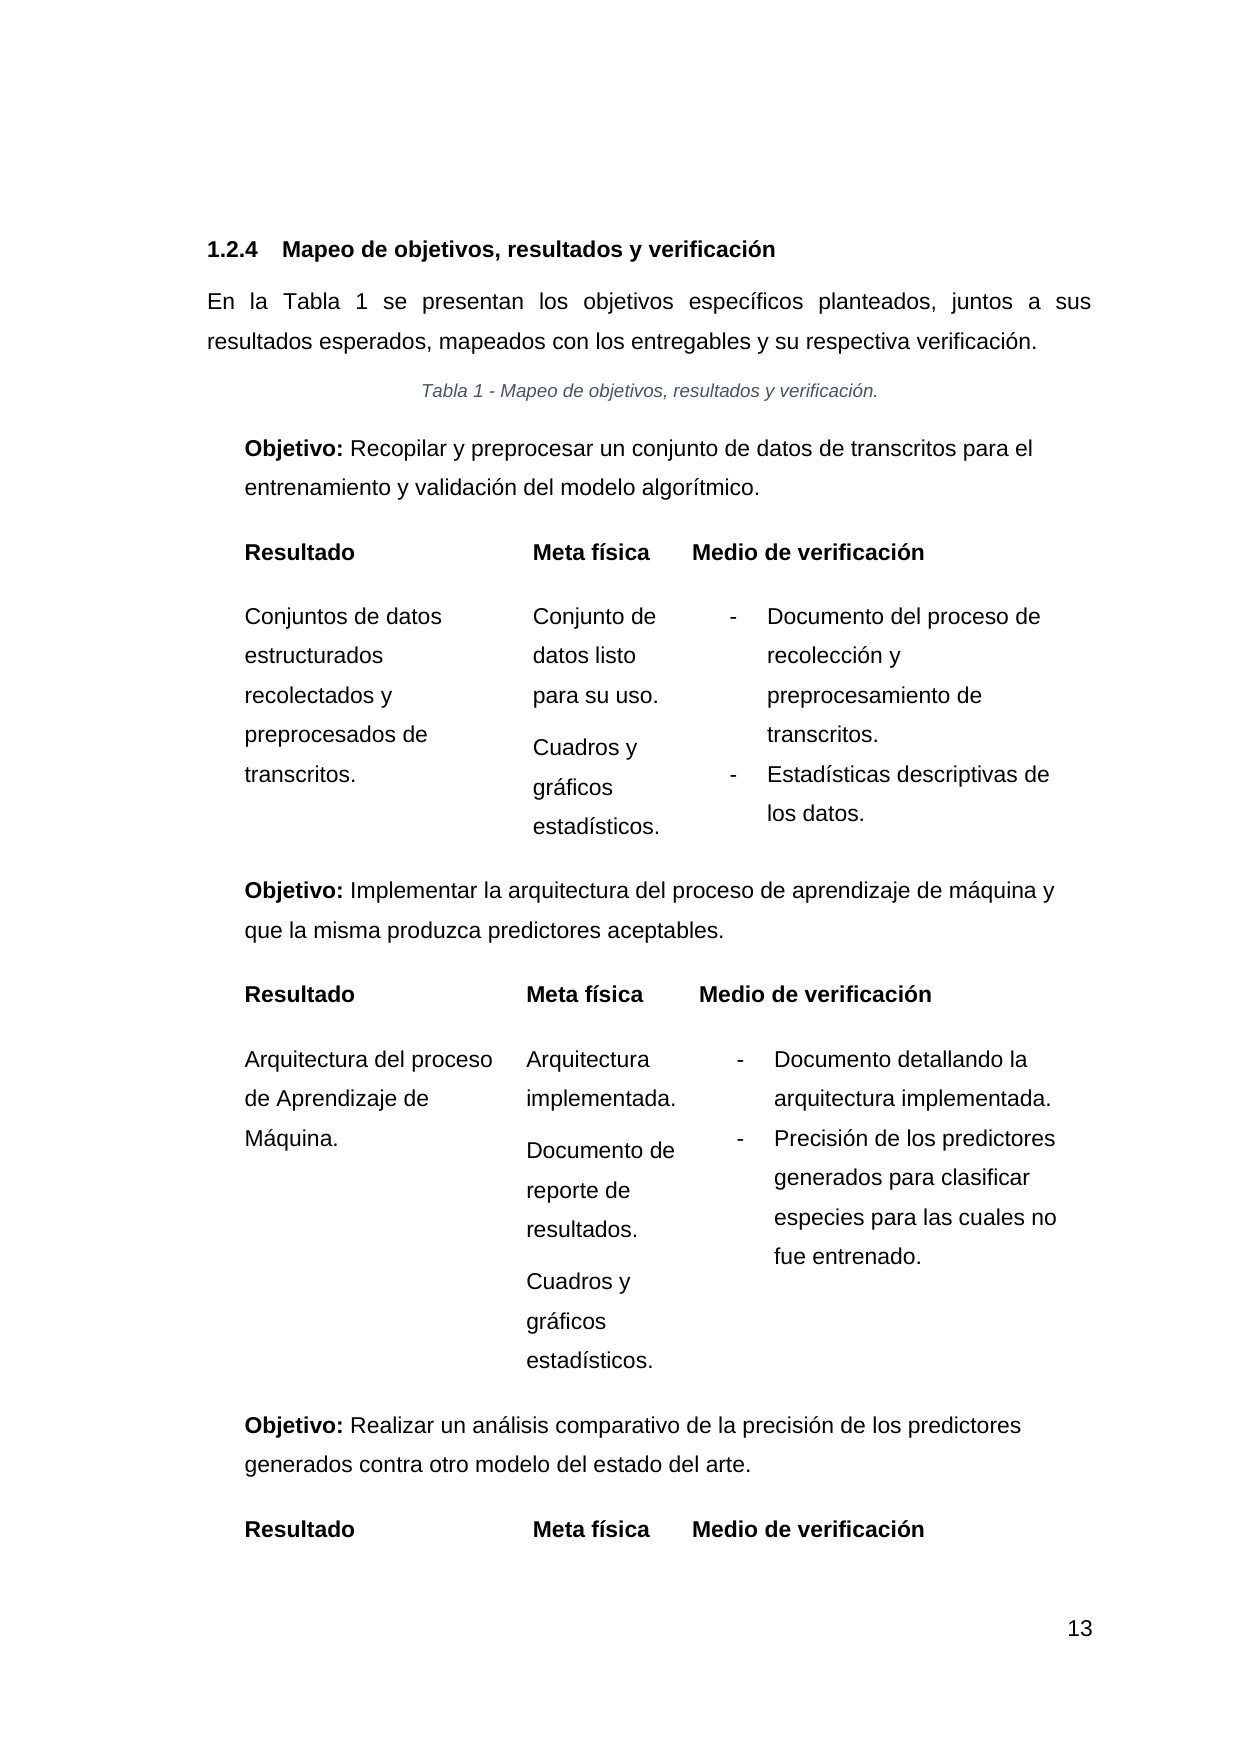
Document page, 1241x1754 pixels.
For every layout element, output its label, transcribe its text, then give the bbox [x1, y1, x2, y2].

subtitle Mapeo de objetivos, resultados y verificación [207, 236, 1092, 263]
table_cell Conjunto de datos listo para su uso. Cuadros y gráficos estadísticos. [521, 591, 681, 865]
table_cell Arquitectura implementada. Documento de reporte de resultados. Cuadros y gráficos estadísticos. [515, 1033, 688, 1399]
table_cell Resultado [233, 969, 515, 1033]
table_cell Objetivo: Implementar la arquitectura del proceso de aprendizaje de máquina y que la misma produzca predictores aceptables. [233, 865, 1080, 969]
table_cell Documento del proceso de recolección y preprocesamiento de transcritos. Estadísticas descriptivas de los datos. [681, 591, 1080, 865]
text En la Tabla 1 se presentan los objetivos específicos planteados, juntos a sus resultados esperados, mapeados con los entregables y su respectiva verificación. [207, 288, 1092, 354]
table_cell Objetivo: Realizar un análisis comparativo de la precisión de los predictores generados contra otro modelo del estado del arte. [233, 1399, 1080, 1503]
table_cell Arquitectura del proceso de Aprendizaje de Máquina. [233, 1033, 515, 1399]
table_cell Resultado [233, 526, 521, 591]
table_cell Resultado [233, 1503, 521, 1568]
table_cell Meta física [521, 1503, 681, 1568]
table_cell Medio de verificación [688, 969, 1080, 1033]
table_cell Documento detallando la arquitectura implementada. Precisión de los predictores generados para clasificar especies para las cuales no fue entrenado. [688, 1033, 1080, 1399]
table_cell Meta física [515, 969, 688, 1033]
text Tabla 1 - Mapeo de objetivos, resultados y verificación. [207, 380, 1092, 401]
table_header Objetivo: Recopilar y preprocesar un conjunto de datos de transcritos para el entrenamiento y validación del modelo algorítmico. [233, 422, 1080, 526]
table_cell Medio de verificación [681, 1503, 1080, 1568]
table_cell Conjuntos de datos estructurados recolectados y preprocesados de transcritos. [233, 591, 521, 865]
table_cell Medio de verificación [681, 526, 1080, 591]
table_cell Meta física [521, 526, 681, 591]
